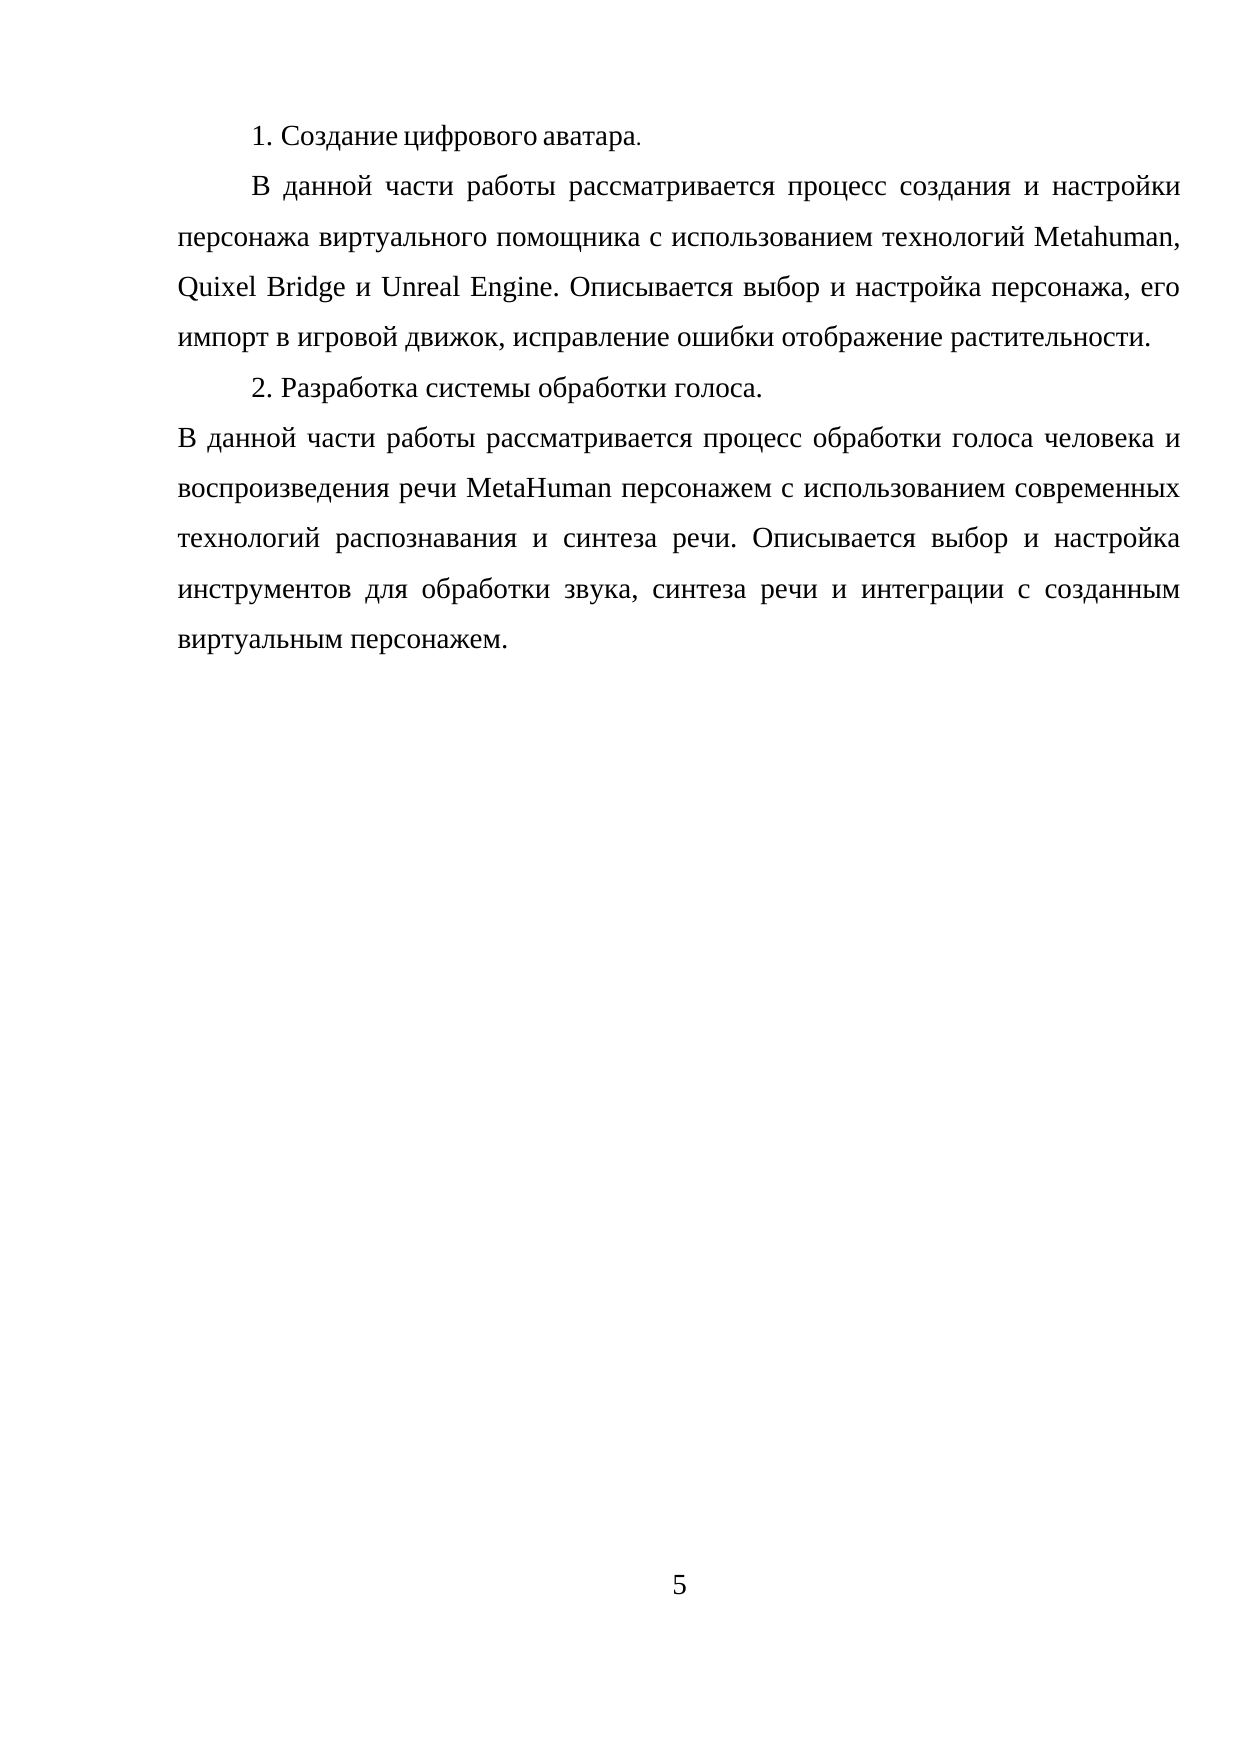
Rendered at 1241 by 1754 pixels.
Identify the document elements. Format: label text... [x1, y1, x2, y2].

text В данной части работы рассматривается процесс создания и настройки персонажа виртуального помощника с использованием технологий Metahuman, Quixel Bridge и Unreal Engine. Описывается выбор и настройка персонажа, его импорт в игровой движок, исправление ошибки отображение растительности. [177, 168, 1181, 353]
list Cоздание цифрового аватара. [251, 118, 1181, 152]
list Разработка системы обработки голоса. [251, 370, 1181, 403]
text В данной части работы рассматривается процесс обработки голоса человека и воспроизведения речи MetaHuman персонажем с использованием современных технологий распознавания и синтеза речи. Описывается выбор и настройка инструментов для обработки звука, синтеза речи и интеграции с созданным виртуальным персонажем. [177, 420, 1181, 655]
